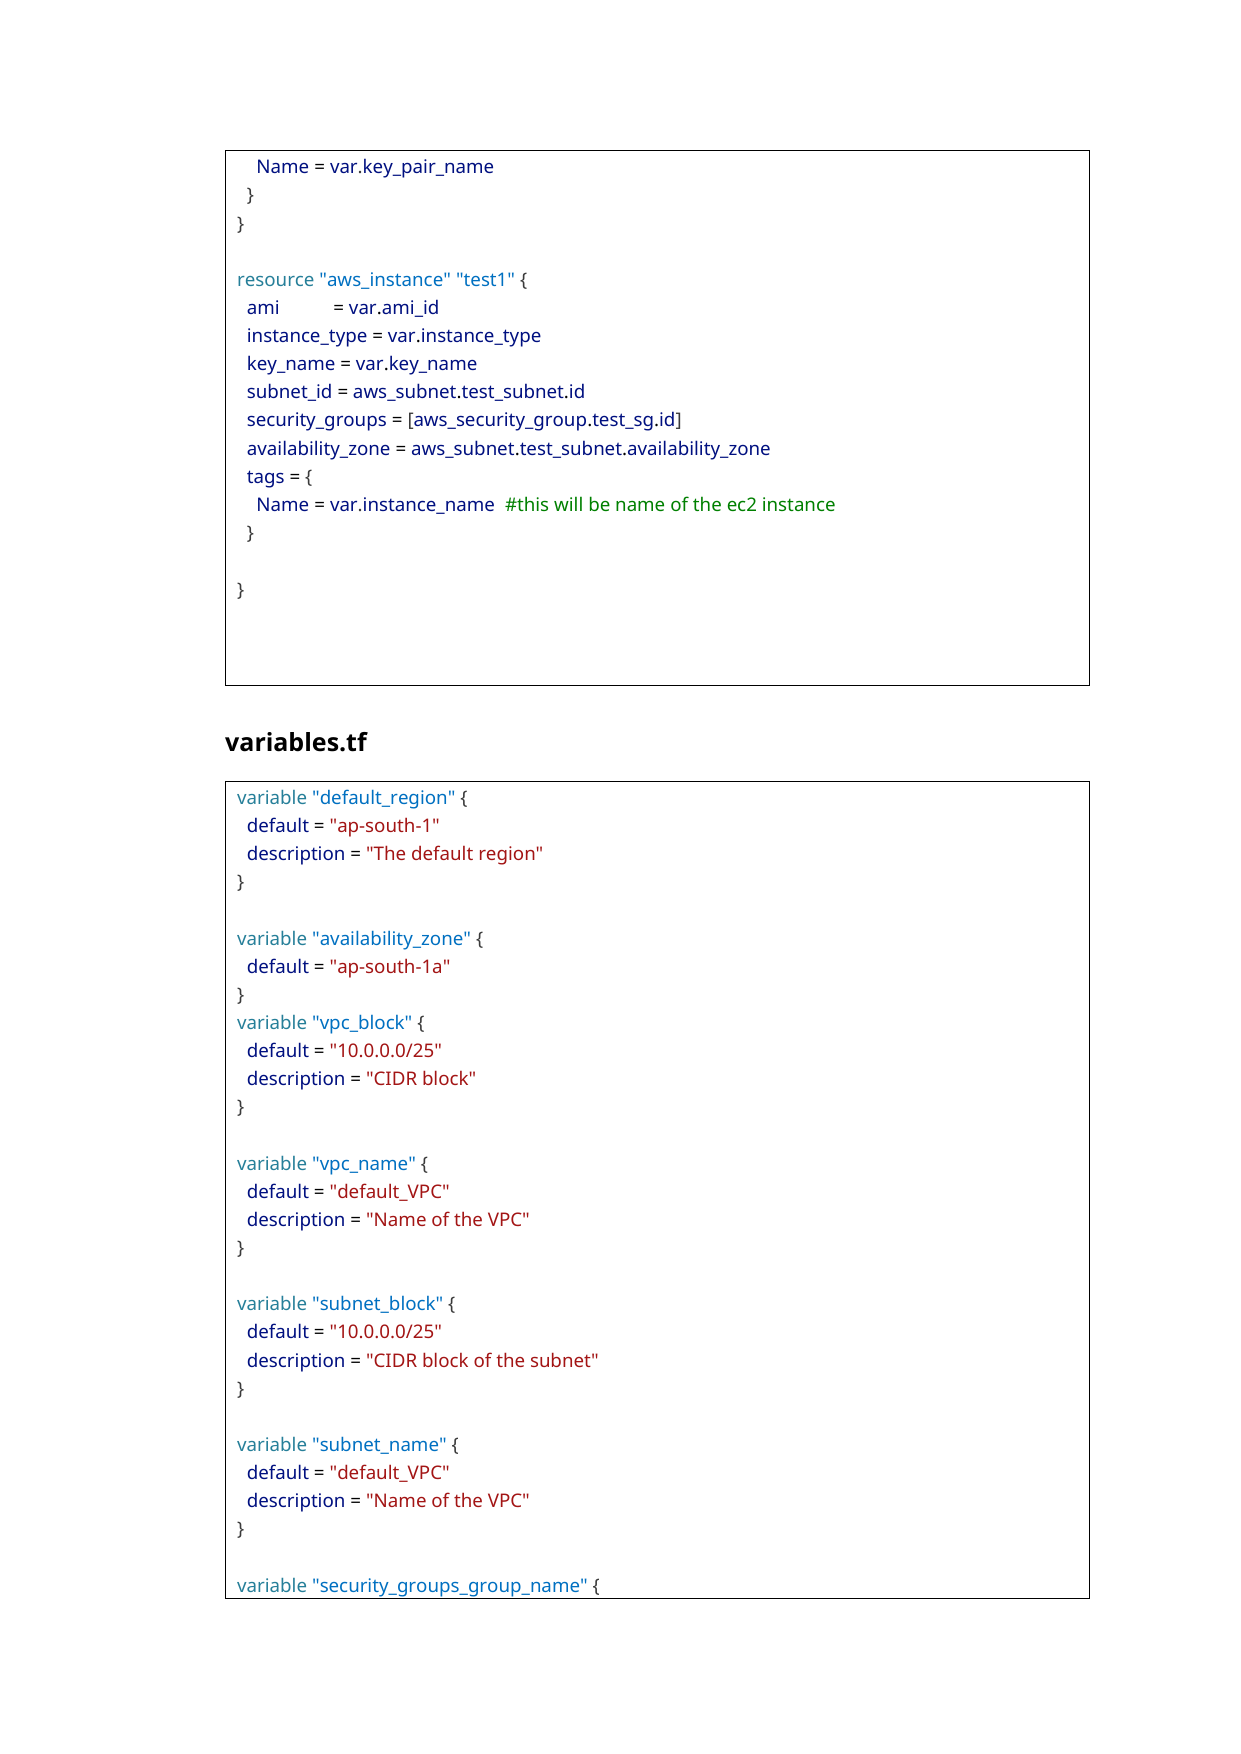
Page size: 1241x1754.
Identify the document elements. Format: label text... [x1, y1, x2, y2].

list variables.tf [225, 686, 1090, 759]
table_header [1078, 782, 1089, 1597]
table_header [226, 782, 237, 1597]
